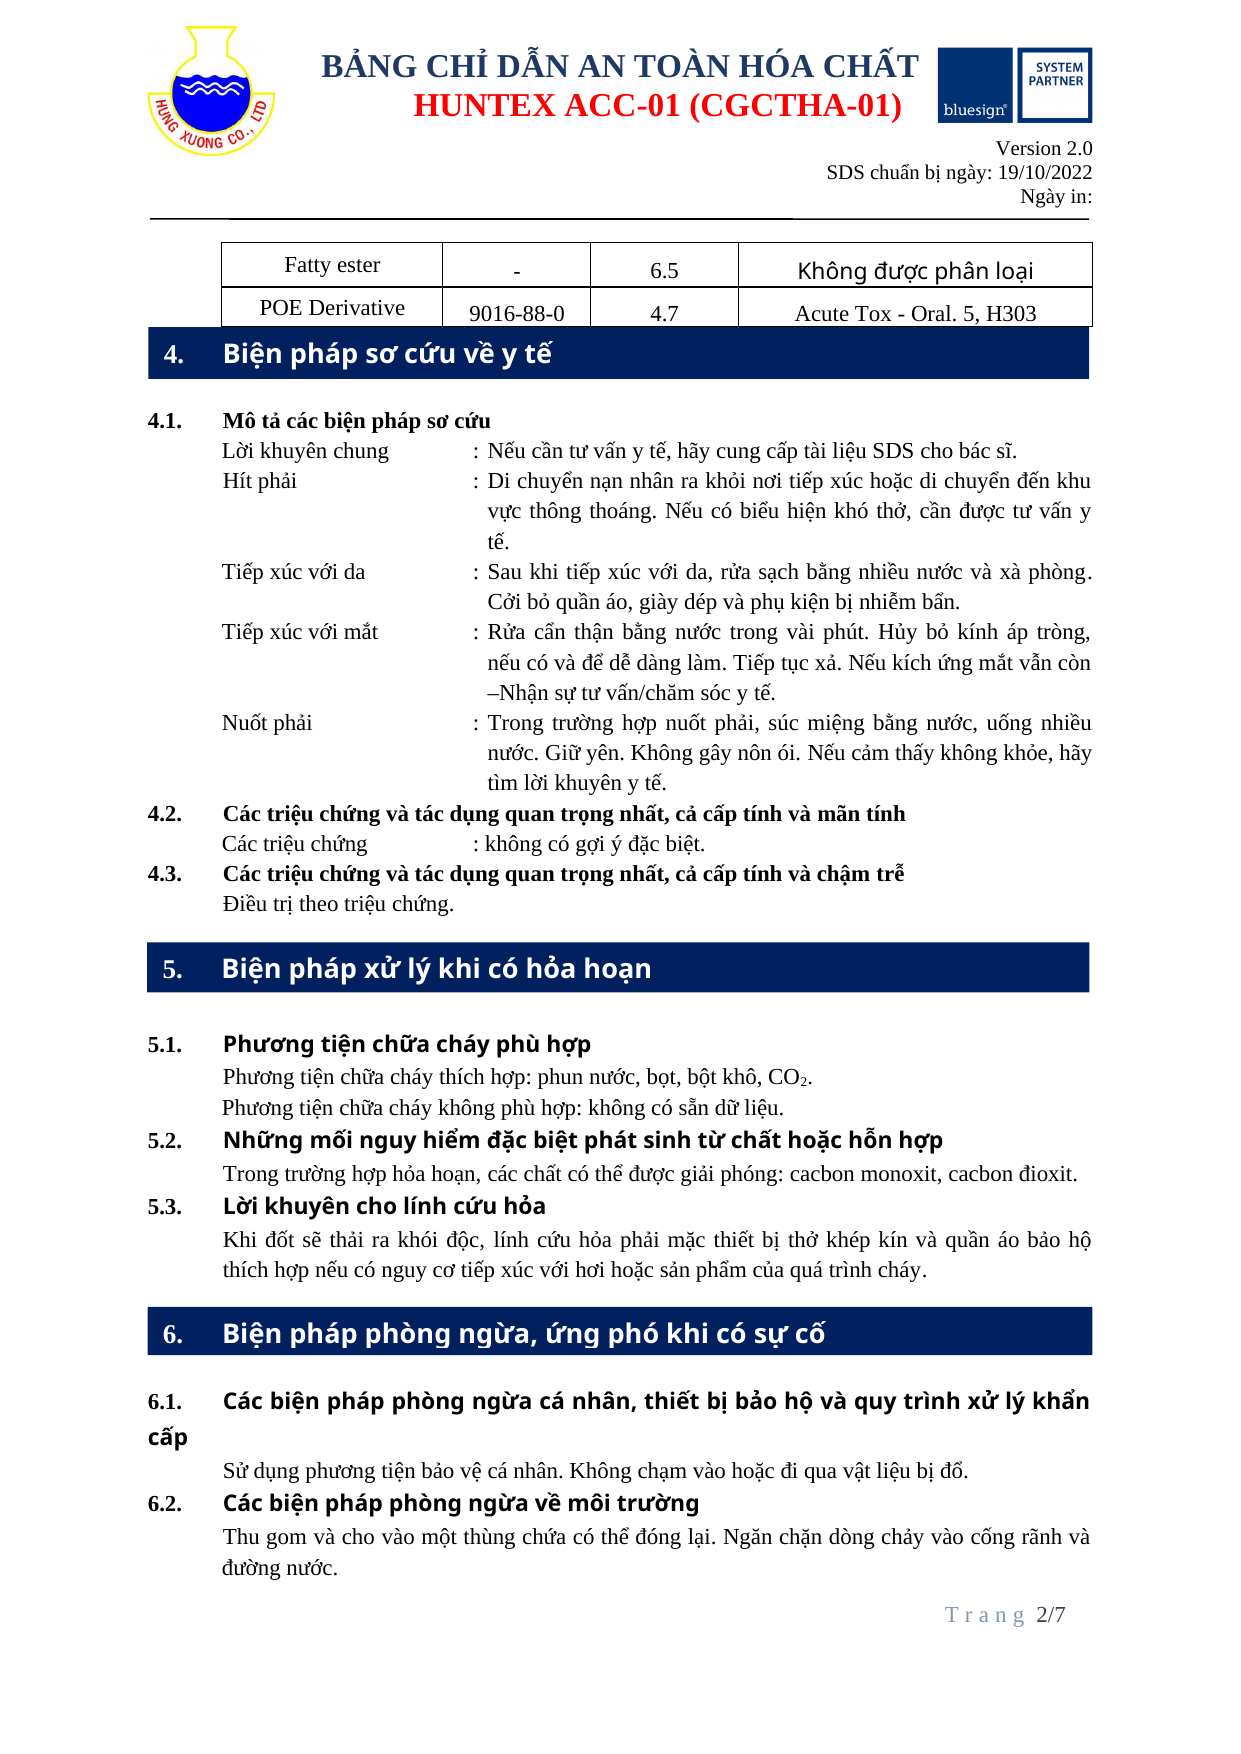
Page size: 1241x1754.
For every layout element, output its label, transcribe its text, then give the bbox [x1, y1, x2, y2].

picture [147, 26, 275, 156]
text 5.2. Những mối nguy hiểm đặc biệt phát sinh từ chất hoặc hỗn hợp [148, 1124, 1092, 1155]
text Tiếp xúc với mắt : Rửa cẩn thận bằng nước trong vài phút. Hủy bỏ kính áp tròng, nếu có và để dễ dàng làm. Tiếp tục xả. Nếu kích ứng mắt vẫn còn –Nhận sự tư vấn/chăm sóc y tế. [222, 618, 1092, 705]
table_cell 6.5 [591, 243, 738, 286]
text 6.2. Các biện pháp phòng ngừa về môi trường [148, 1487, 1092, 1519]
text Nuốt phải : Trong trường hợp nuốt phải, súc miệng bằng nước, uống nhiều nước. Giữ yên. Không gây nôn ói. Nếu cảm thấy không khỏe, hãy tìm lời khuyên y tế. [222, 709, 1092, 796]
text Tiếp xúc với da : Sau khi tiếp xúc với da, rửa sạch bằng nhiều nước và xà phòng. Cởi bỏ quần áo, giày dép và phụ kiện bị nhiễm bẩn. [222, 558, 1092, 614]
text Phương tiện chữa cháy không phù hợp: không có sẵn dữ liệu. [173, 1094, 1092, 1120]
table_cell Fatty ester [222, 243, 442, 286]
table_cell 9016-88-0 [443, 288, 590, 326]
text 4.1. Mô tả các biện pháp sơ cứu [148, 407, 1092, 433]
text Khi đốt sẽ thải ra khói độc, lính cứu hỏa phải mặc thiết bị thở khép kín và quần áo bảo hộ thích hợp nếu có nguy cơ tiếp xúc với hơi hoặc sản phẩm của quá trình cháy. [148, 1226, 1092, 1282]
text Phương tiện chữa cháy thích hợp: phun nước, bọt, bột khô, CO2. [173, 1063, 1092, 1090]
text Trong trường hợp hỏa hoạn, các chất có thể được giải phóng: cacbon monoxit, cacbon đioxit. [223, 1160, 1092, 1186]
text 4.2. Các triệu chứng và tác dụng quan trọng nhất, cả cấp tính và mãn tính [148, 799, 1092, 826]
text 6.1. Các biện pháp phòng ngừa cá nhân, thiết bị bảo hộ và quy trình xử lý khẩn cấp [148, 1385, 1092, 1452]
text Lời khuyên chung : Nếu cần tư vấn y tế, hãy cung cấp tài liệu SDS cho bác sĩ. [148, 437, 1092, 463]
text Thu gom và cho vào một thùng chứa có thể đóng lại. Ngăn chặn dòng chảy vào cống rãnh và đường nước. [222, 1523, 1092, 1580]
text Các triệu chứng : không có gợi ý đặc biệt. [148, 830, 1092, 856]
text 5.1. Phương tiện chữa cháy phù hợp [148, 1027, 1092, 1059]
text 4.3. Các triệu chứng và tác dụng quan trọng nhất, cả cấp tính và chậm trễ [148, 860, 1092, 886]
picture [937, 45, 1093, 125]
text 5.3. Lời khuyên cho lính cứu hỏa [148, 1190, 1092, 1221]
table_cell POE Derivative [222, 288, 442, 326]
text Hít phải : Di chuyển nạn nhân ra khỏi nơi tiếp xúc hoặc di chuyển đến khu vực thông thoáng. Nếu có biểu hiện khó thở, cần được tư vấn y tế. [223, 467, 1092, 554]
table_cell Không được phân loại [739, 243, 1092, 286]
table_cell - [443, 243, 590, 286]
text Sử dụng phương tiện bảo vệ cá nhân. Không chạm vào hoặc đi qua vật liệu bị đổ. [148, 1457, 1092, 1483]
table_cell Acute Tox - Oral. 5, H303 [739, 288, 1092, 326]
table_cell 4.7 [591, 288, 738, 326]
text Điều trị theo triệu chứng. [148, 890, 1092, 917]
